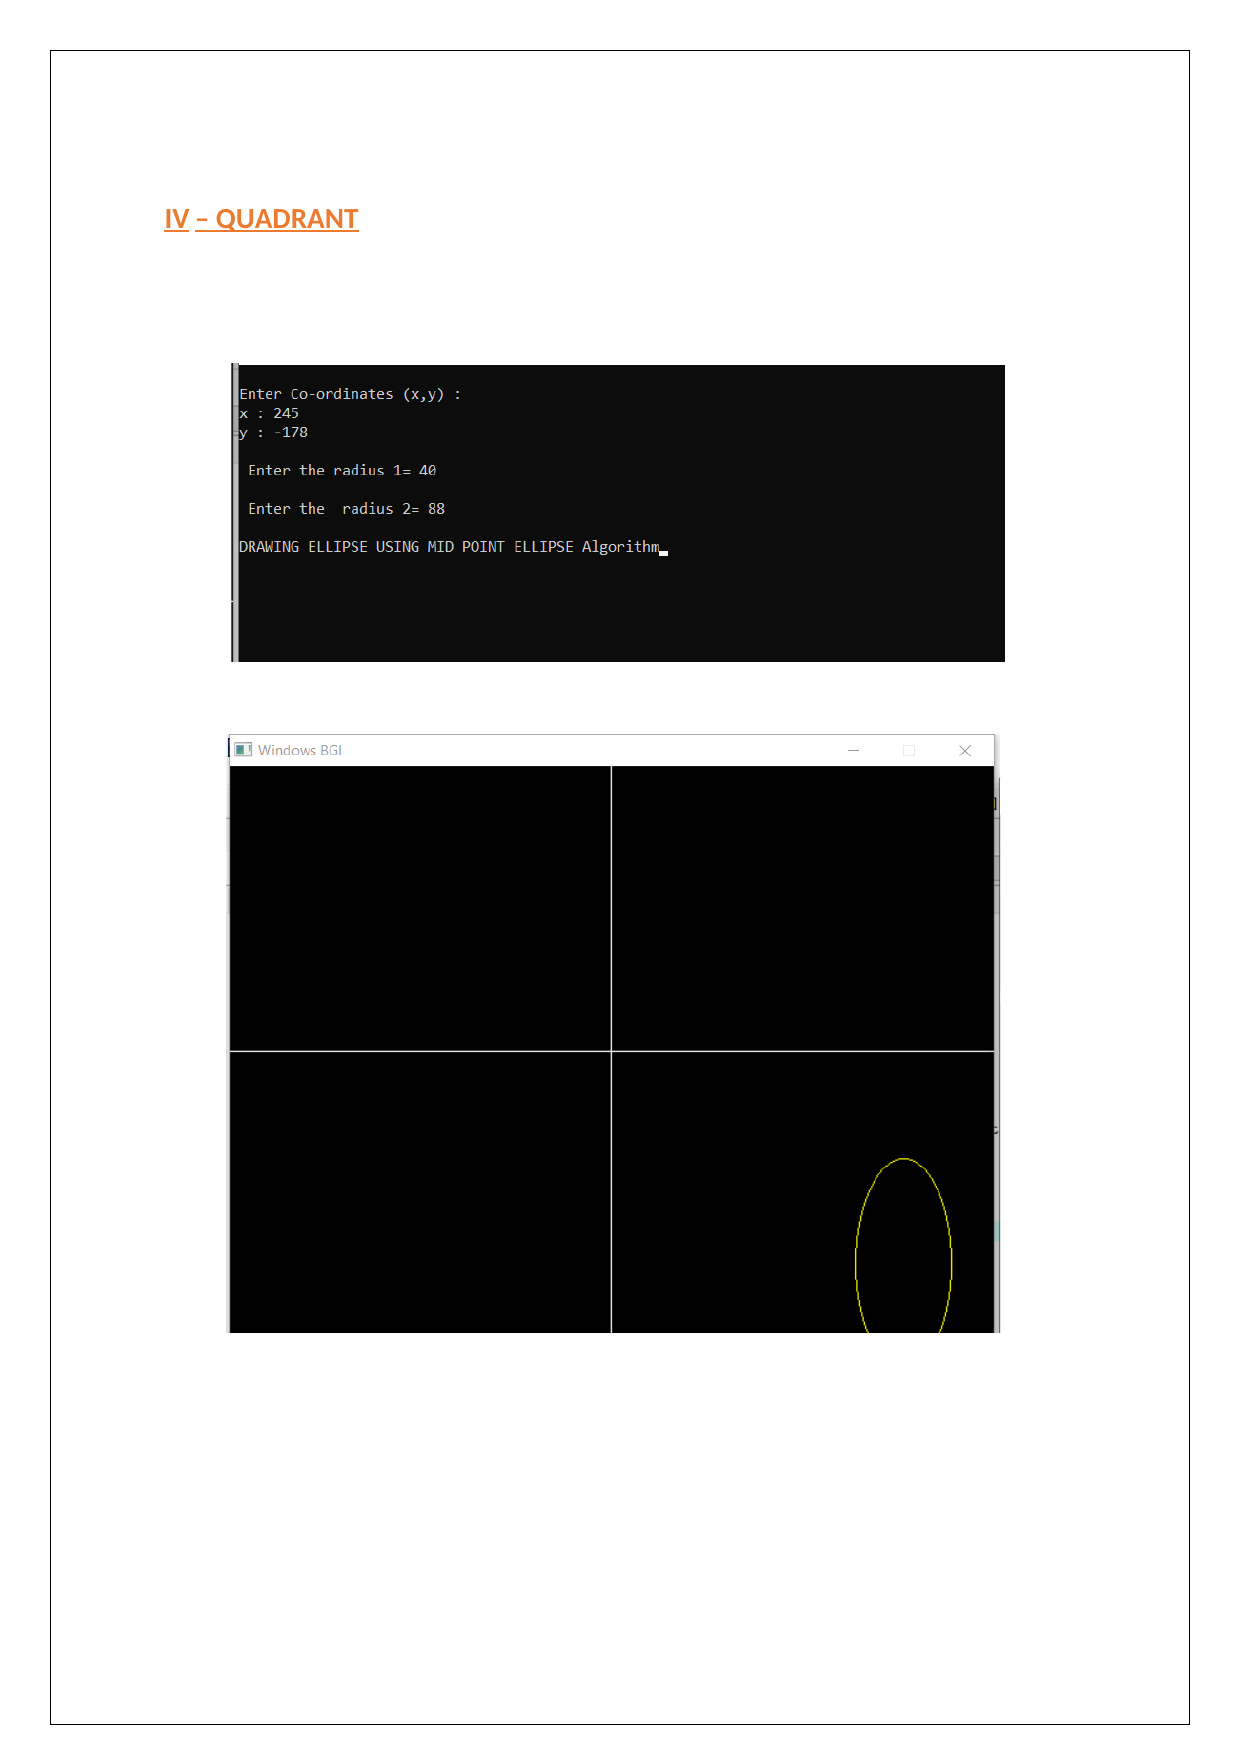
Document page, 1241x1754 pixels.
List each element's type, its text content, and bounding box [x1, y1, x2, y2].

list – QUADRANT [164, 200, 1128, 235]
picture [226, 734, 1001, 1333]
picture [231, 363, 1005, 662]
